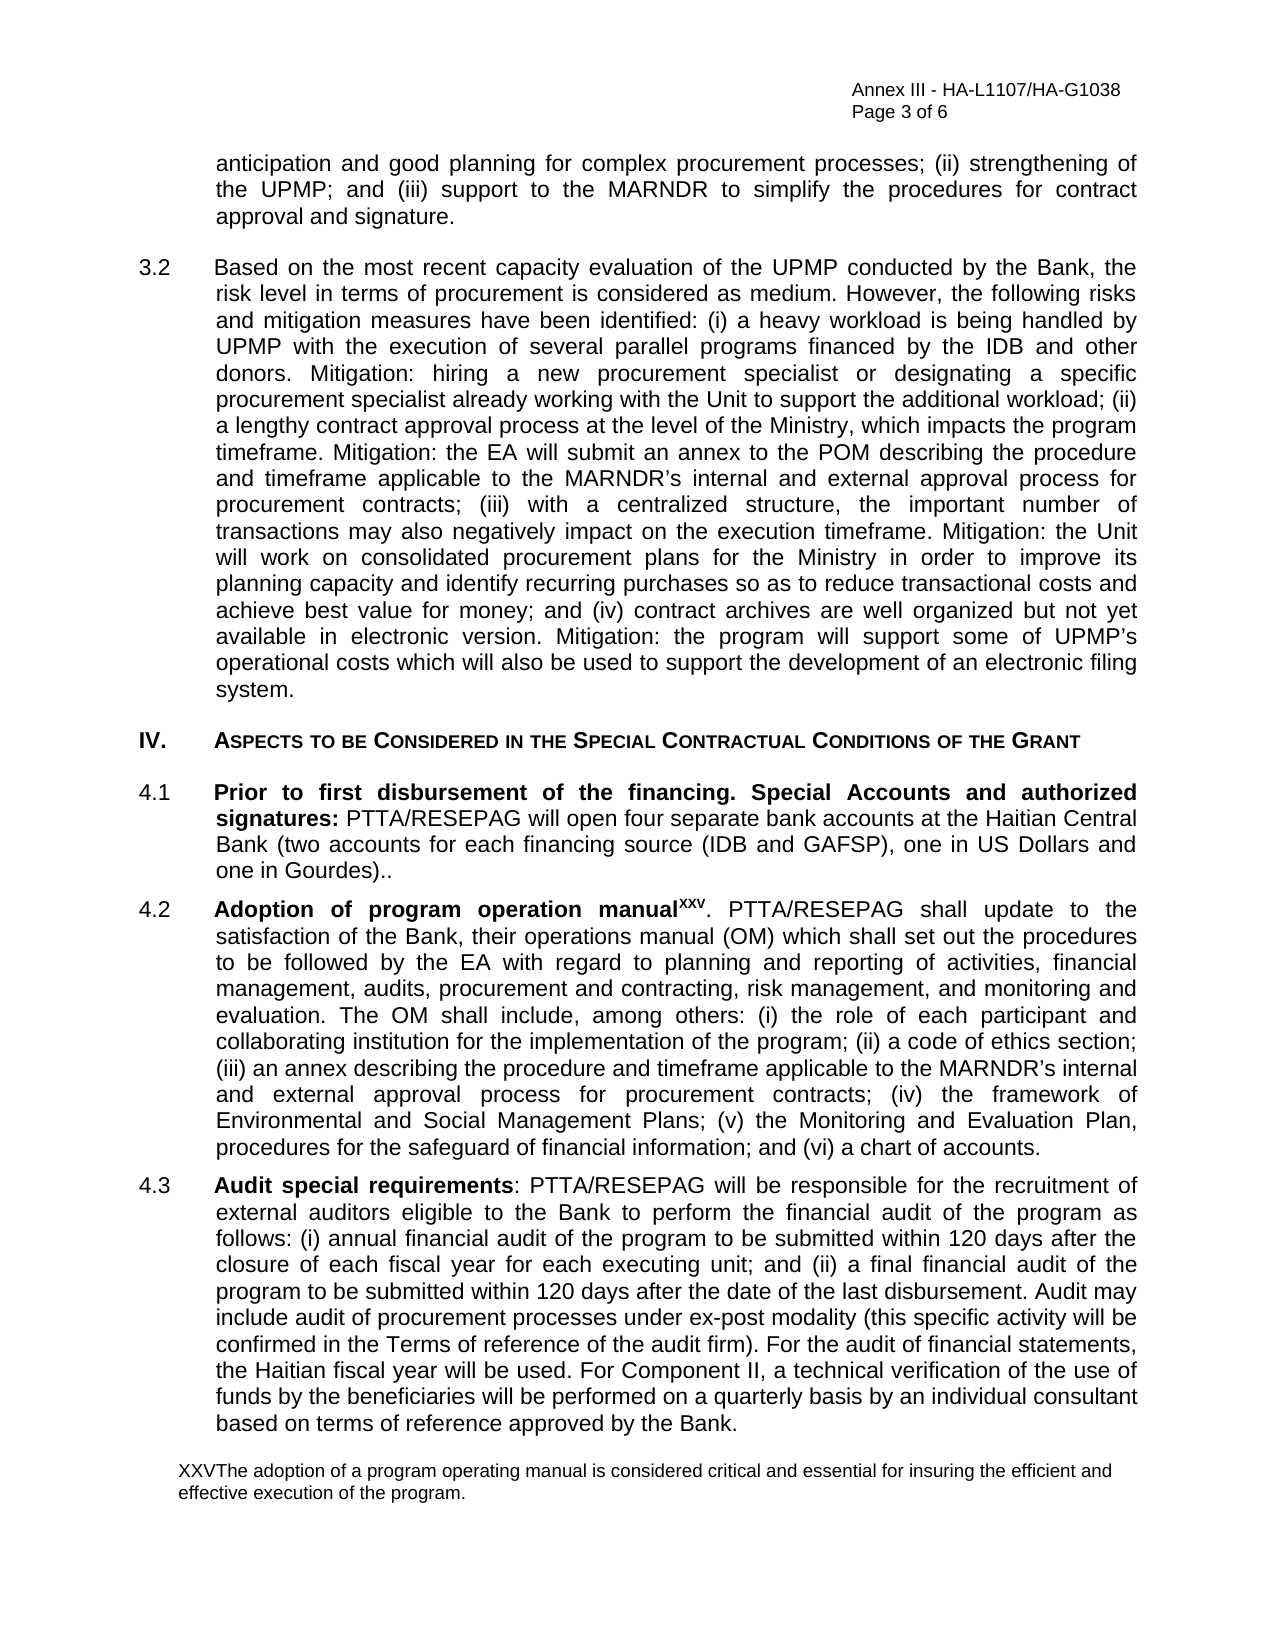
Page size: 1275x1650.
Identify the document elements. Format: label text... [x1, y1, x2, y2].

list Prior to first disbursement of the financing. Special Accounts and authorized signatures: PTTA/RESEPAG will open four separate bank accounts at the Haitian Central Bank (two accounts for each financing source (IDB and GAFSP), one in US Dollars and one in Gourdes).. [138, 778, 1138, 884]
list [138, 150, 1138, 229]
list Aspects to be Considered in the Special Contractual Conditions of the Grant [138, 727, 1138, 753]
list Adoption of program operation manual. PTTA/RESEPAG shall update to the satisfaction of the Bank, their operations manual (OM) which shall set out the procedures to be followed by the EA with regard to planning and reporting of activities, financial management, audits, procurement and contracting, risk management, and monitoring and evaluation. The OM shall include, among others: (i) the role of each participant and collaborating institution for the implementation of the program; (ii) a code of ethics section; (iii) an annex describing the procedure and timeframe applicable to the MARNDR’s internal and external approval process for procurement contracts; (iv) the framework of Environmental and Social Management Plans; (v) the Monitoring and Evaluation Plan, procedures for the safeguard of financial information; and (vi) a chart of accounts. [138, 896, 1138, 1160]
list Audit special requirements: PTTA/RESEPAG will be responsible for the recruitment of external auditors eligible to the Bank to perform the financial audit of the program as follows: (i) annual financial audit of the program to be submitted within 120 days after the closure of each fiscal year for each executing unit; and (ii) a final financial audit of the program to be submitted within 120 days after the date of the last disbursement. Audit may include audit of procurement processes under ex-post modality (this specific activity will be confirmed in the Terms of reference of the audit firm). For the audit of financial statements, the Haitian fiscal year will be used. For Component II, a technical verification of the use of funds by the beneficiaries will be performed on a quarterly basis by an individual consultant based on terms of reference approved by the Bank. [138, 1172, 1138, 1436]
list Based on the most recent capacity evaluation of the UPMP conducted by the Bank, the risk level in terms of procurement is considered as medium. However, the following risks and mitigation measures have been identified: (i) a heavy workload is being handled by UPMP with the execution of several parallel programs financed by the IDB and other donors. Mitigation: hiring a new procurement specialist or designating a specific procurement specialist already working with the Unit to support the additional workload; (ii) a lengthy contract approval process at the level of the Ministry, which impacts the program timeframe. Mitigation: the EA will submit an annex to the POM describing the procedure and timeframe applicable to the MARNDR’s internal and external approval process for procurement contracts; (iii) with a centralized structure, the important number of transactions may also negatively impact on the execution timeframe. Mitigation: the Unit will work on consolidated procurement plans for the Ministry in order to improve its planning capacity and identify recurring purchases so as to reduce transactional costs and achieve best value for money; and (iv) contract archives are well organized but not yet available in electronic version. Mitigation: the program will support some of UPMP’s operational costs which will also be used to support the development of an electronic filing system. [138, 254, 1138, 702]
